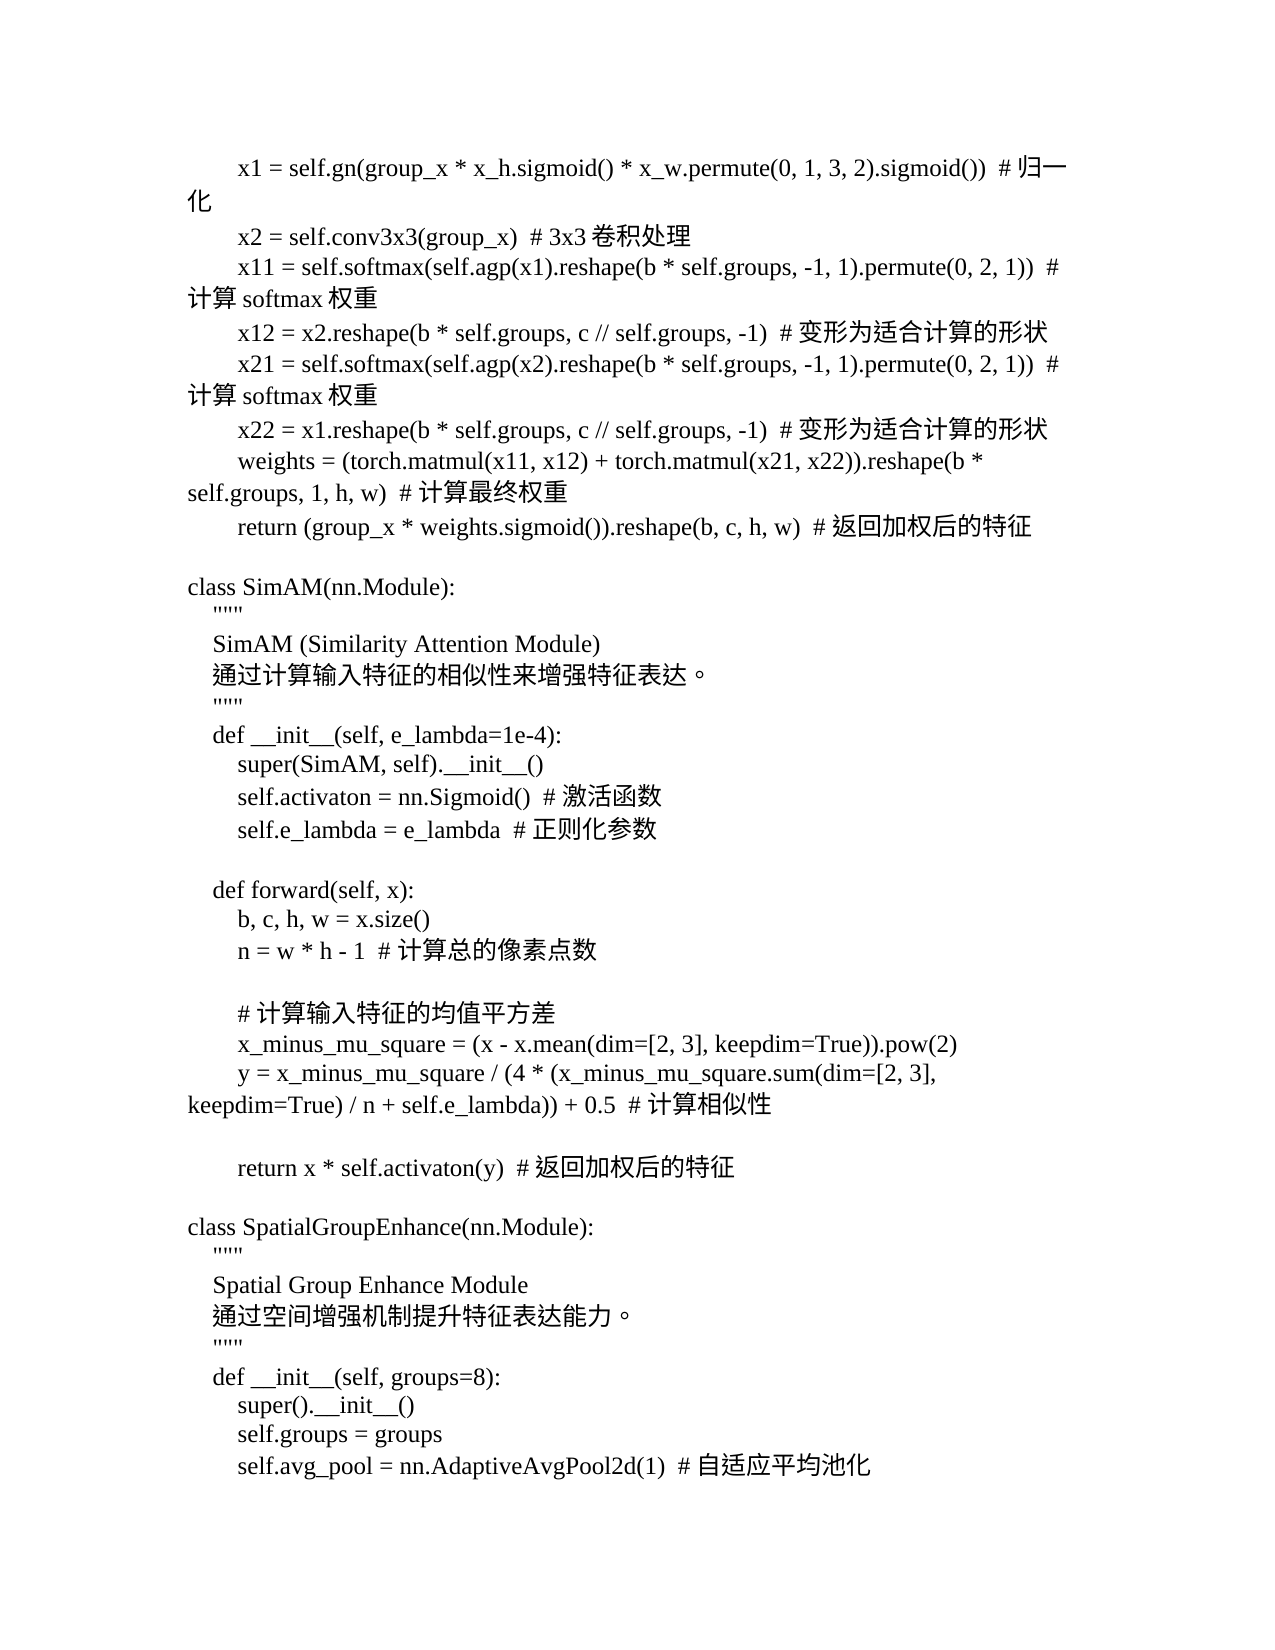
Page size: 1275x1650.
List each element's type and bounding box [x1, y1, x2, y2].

text [187, 150, 1087, 1482]
